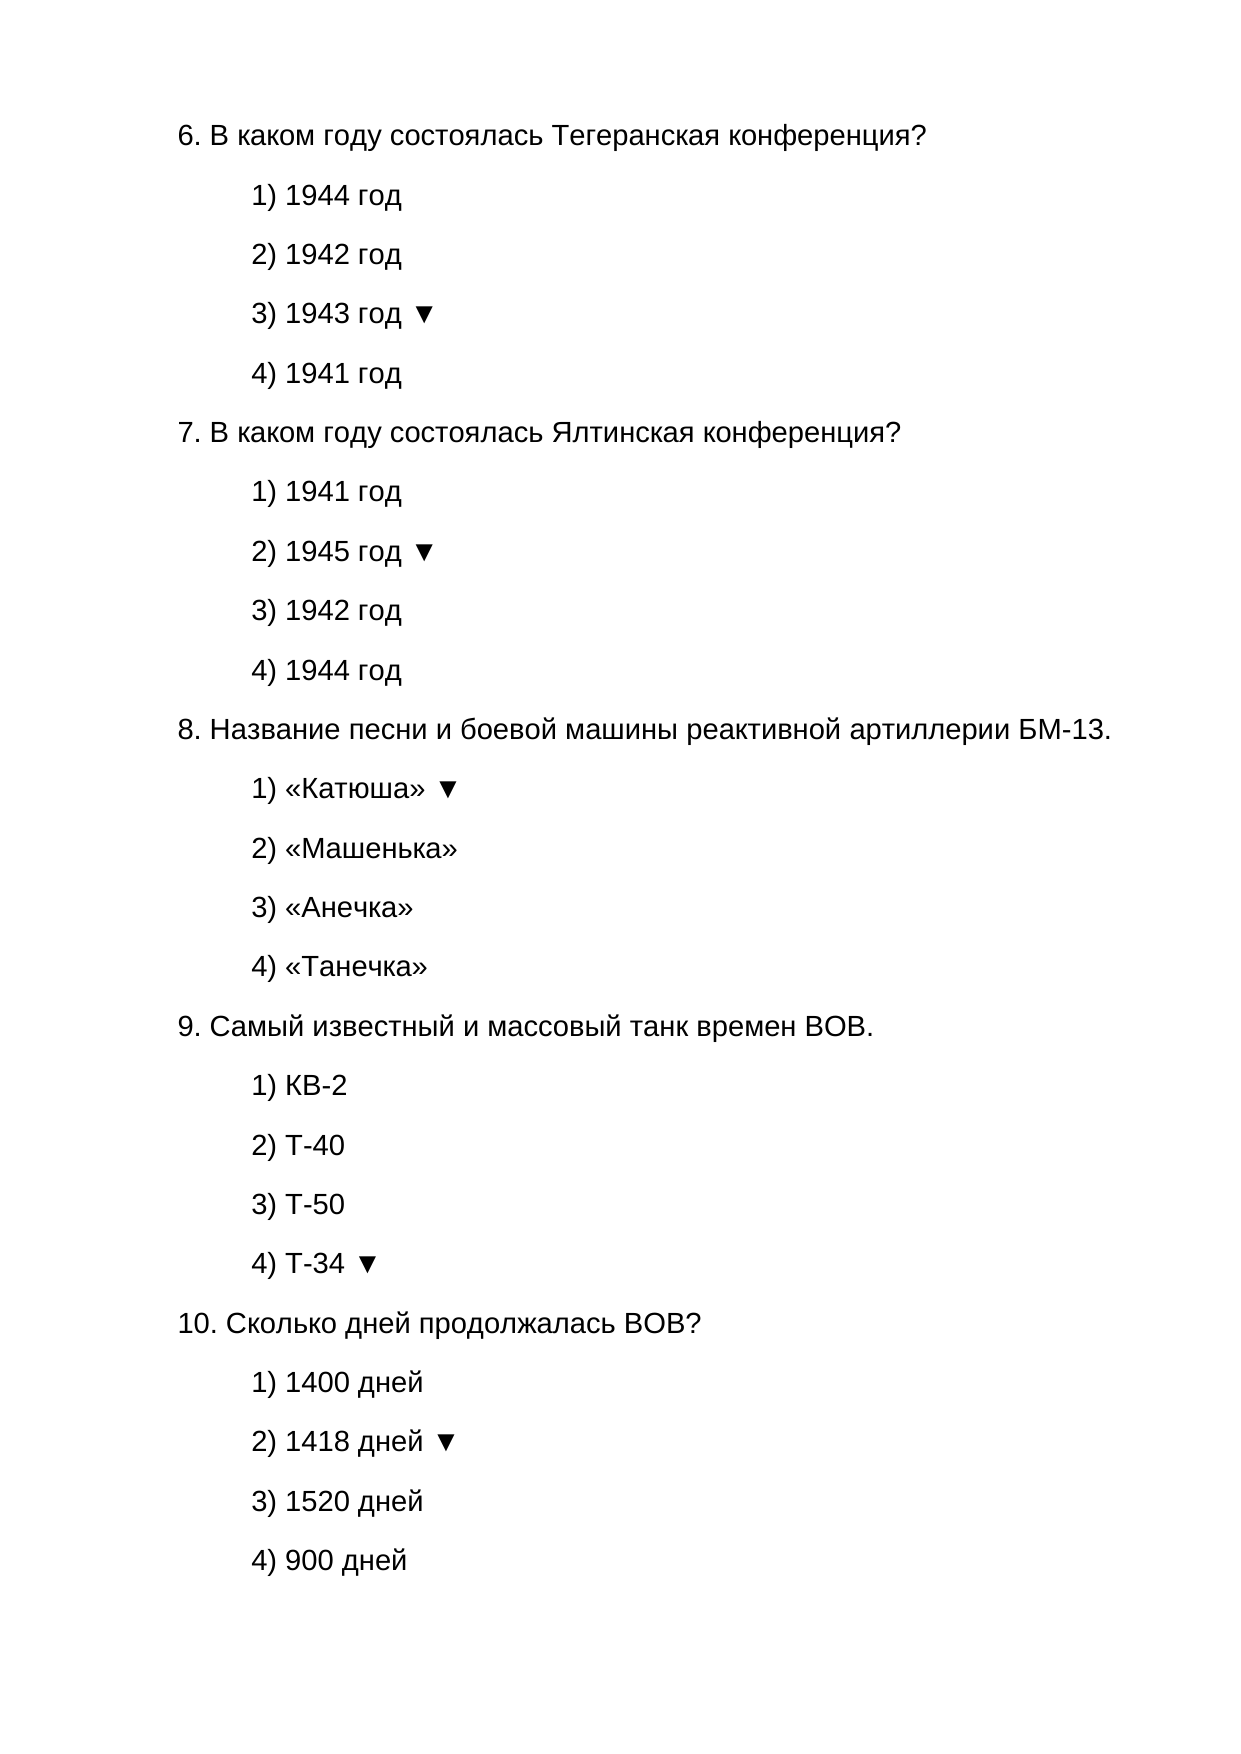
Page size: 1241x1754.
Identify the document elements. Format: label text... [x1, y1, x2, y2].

text 4) 900 дней [177, 1543, 1152, 1577]
text 1) 1400 дней [177, 1365, 1152, 1398]
text 1) 1941 год [177, 474, 1152, 508]
text 2) 1945 год ▼ [177, 534, 1152, 567]
text 3) 1943 год ▼ [177, 296, 1152, 330]
text 1) 1944 год [177, 177, 1152, 211]
text 1) КВ-2 [177, 1068, 1152, 1102]
text 3) 1942 год [177, 593, 1152, 627]
text 1) «Катюша» ▼ [177, 771, 1152, 805]
text 9. Самый известный и массовый танк времен ВОВ. [177, 1009, 1152, 1042]
text 10. Сколько дней продолжалась ВОВ? [177, 1306, 1152, 1339]
text 2) 1942 год [177, 237, 1152, 270]
text 2) Т-40 [177, 1127, 1152, 1161]
text 6. В каком году состоялась Тегеранская конференция? [177, 118, 1152, 152]
text 3) «Анечка» [177, 890, 1152, 923]
text 4) «Танечка» [177, 949, 1152, 983]
text 2) 1418 дней ▼ [177, 1424, 1152, 1458]
text 4) 1944 год [177, 652, 1152, 686]
text 2) «Машенька» [177, 831, 1152, 864]
text 8. Название песни и боевой машины реактивной артиллерии БМ-13. [177, 712, 1152, 745]
text 7. В каком году состоялась Ялтинская конференция? [177, 415, 1152, 448]
text 4) Т-34 ▼ [177, 1246, 1152, 1280]
text 3) Т-50 [177, 1187, 1152, 1220]
text 4) 1941 год [177, 356, 1152, 389]
text 3) 1520 дней [177, 1484, 1152, 1517]
